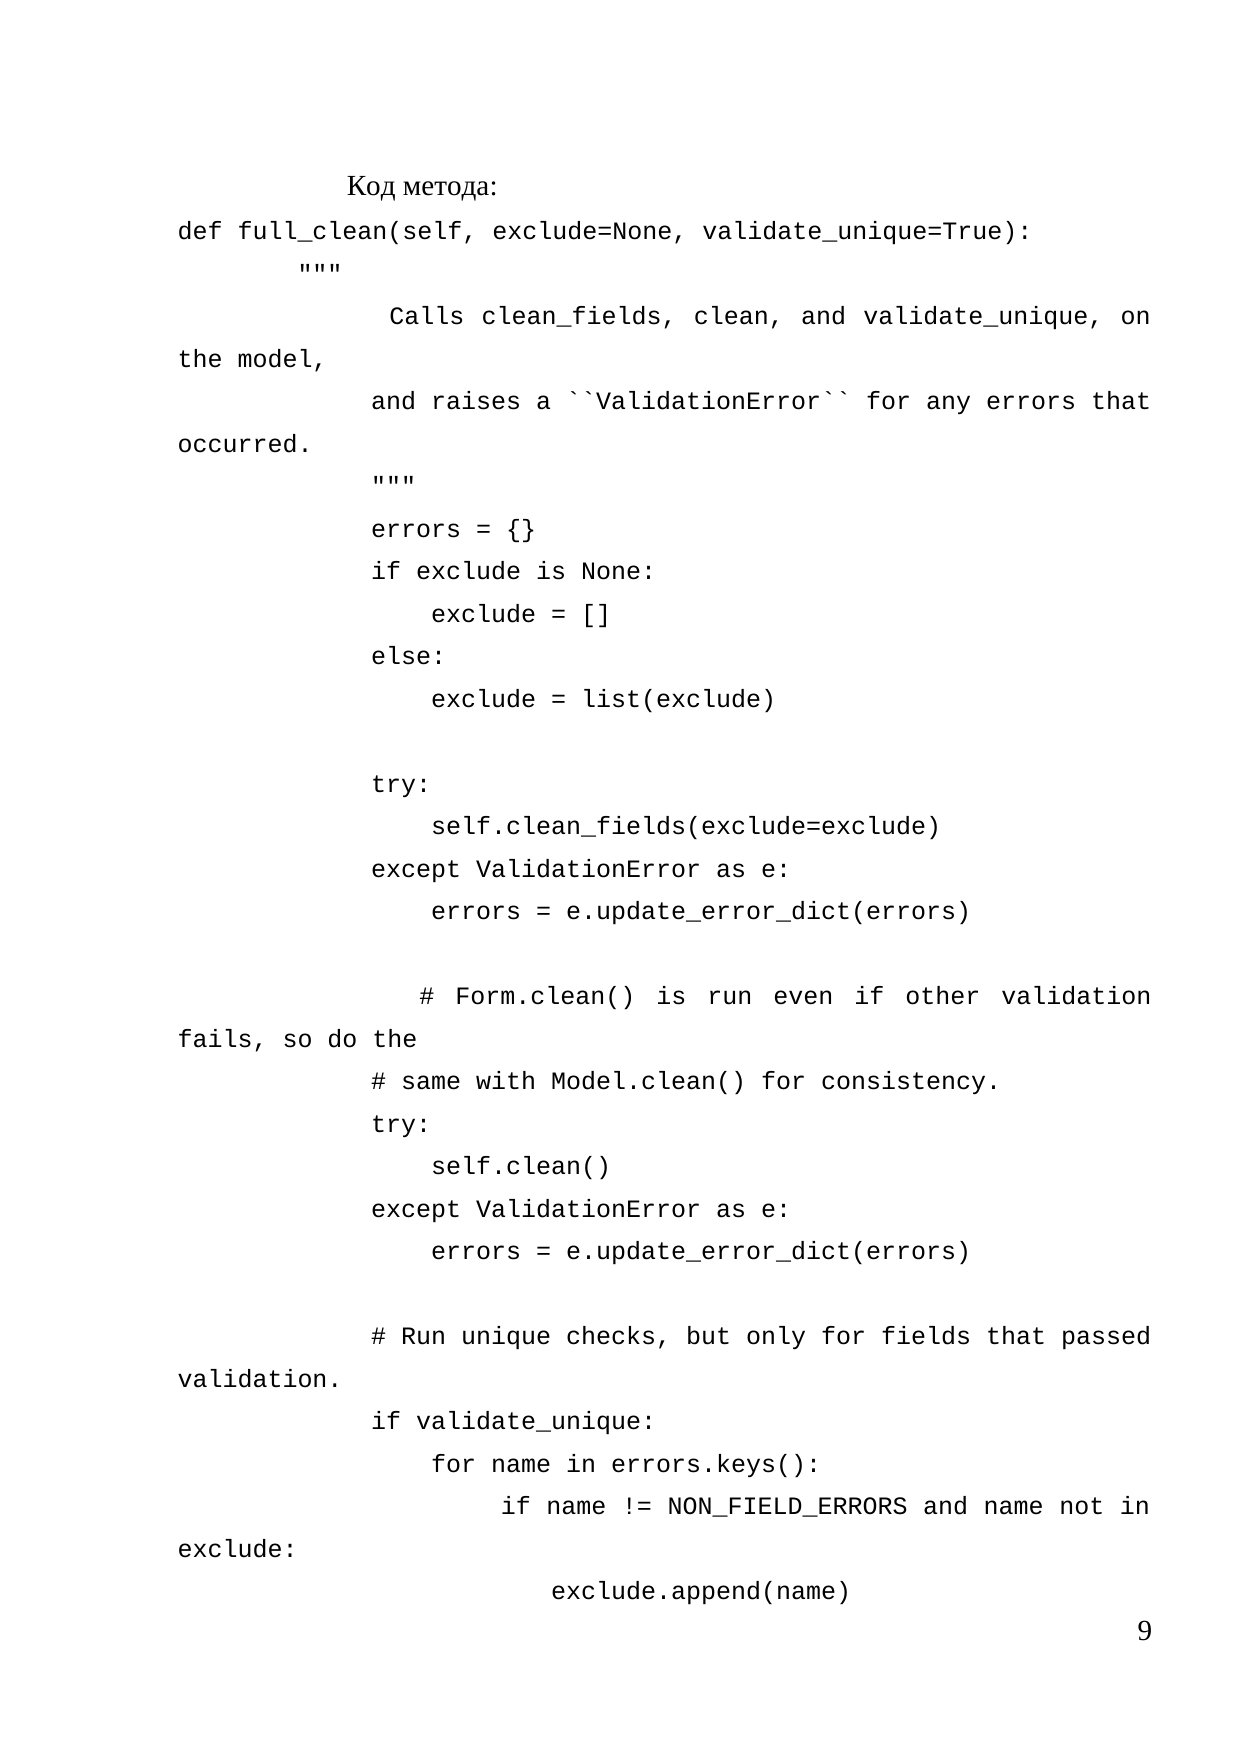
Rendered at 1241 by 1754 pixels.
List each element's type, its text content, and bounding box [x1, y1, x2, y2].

text if validate_unique: [177, 1409, 1152, 1437]
text self.clean() [177, 1154, 1152, 1182]
text if name != NON_FIELD_ERRORS and name not in exclude: [177, 1494, 1152, 1564]
text def full_clean(self, exclude=None, validate_unique=True): [177, 219, 1152, 247]
text else: [177, 644, 1152, 672]
text # Form.clean() is run even if other validation fails, so do the [177, 984, 1152, 1054]
text except ValidationError as e: [177, 856, 1152, 884]
text and raises a ``ValidationError`` for any errors that occurred. [177, 389, 1152, 459]
text Calls clean_fields, clean, and validate_unique, on the model, [177, 304, 1152, 374]
text # Run unique checks, but only for fields that passed validation. [177, 1324, 1152, 1394]
text except ValidationError as e: [177, 1196, 1152, 1224]
text if exclude is None: [177, 559, 1152, 587]
text try: [177, 1111, 1152, 1139]
text errors = {} [177, 516, 1152, 544]
text # same with Model.clean() for consistency. [177, 1069, 1152, 1097]
text errors = e.update_error_dict(errors) [177, 1239, 1152, 1267]
text exclude = list(exclude) [177, 686, 1152, 714]
text exclude.append(name) [177, 1579, 1152, 1607]
text Код метода: [177, 168, 1152, 202]
text """ [177, 261, 1152, 289]
text """ [177, 474, 1152, 502]
text for name in errors.keys(): [177, 1451, 1152, 1479]
text try: [177, 771, 1152, 799]
text errors = e.update_error_dict(errors) [177, 899, 1152, 927]
text self.clean_fields(exclude=exclude) [177, 814, 1152, 842]
text exclude = [] [177, 601, 1152, 629]
